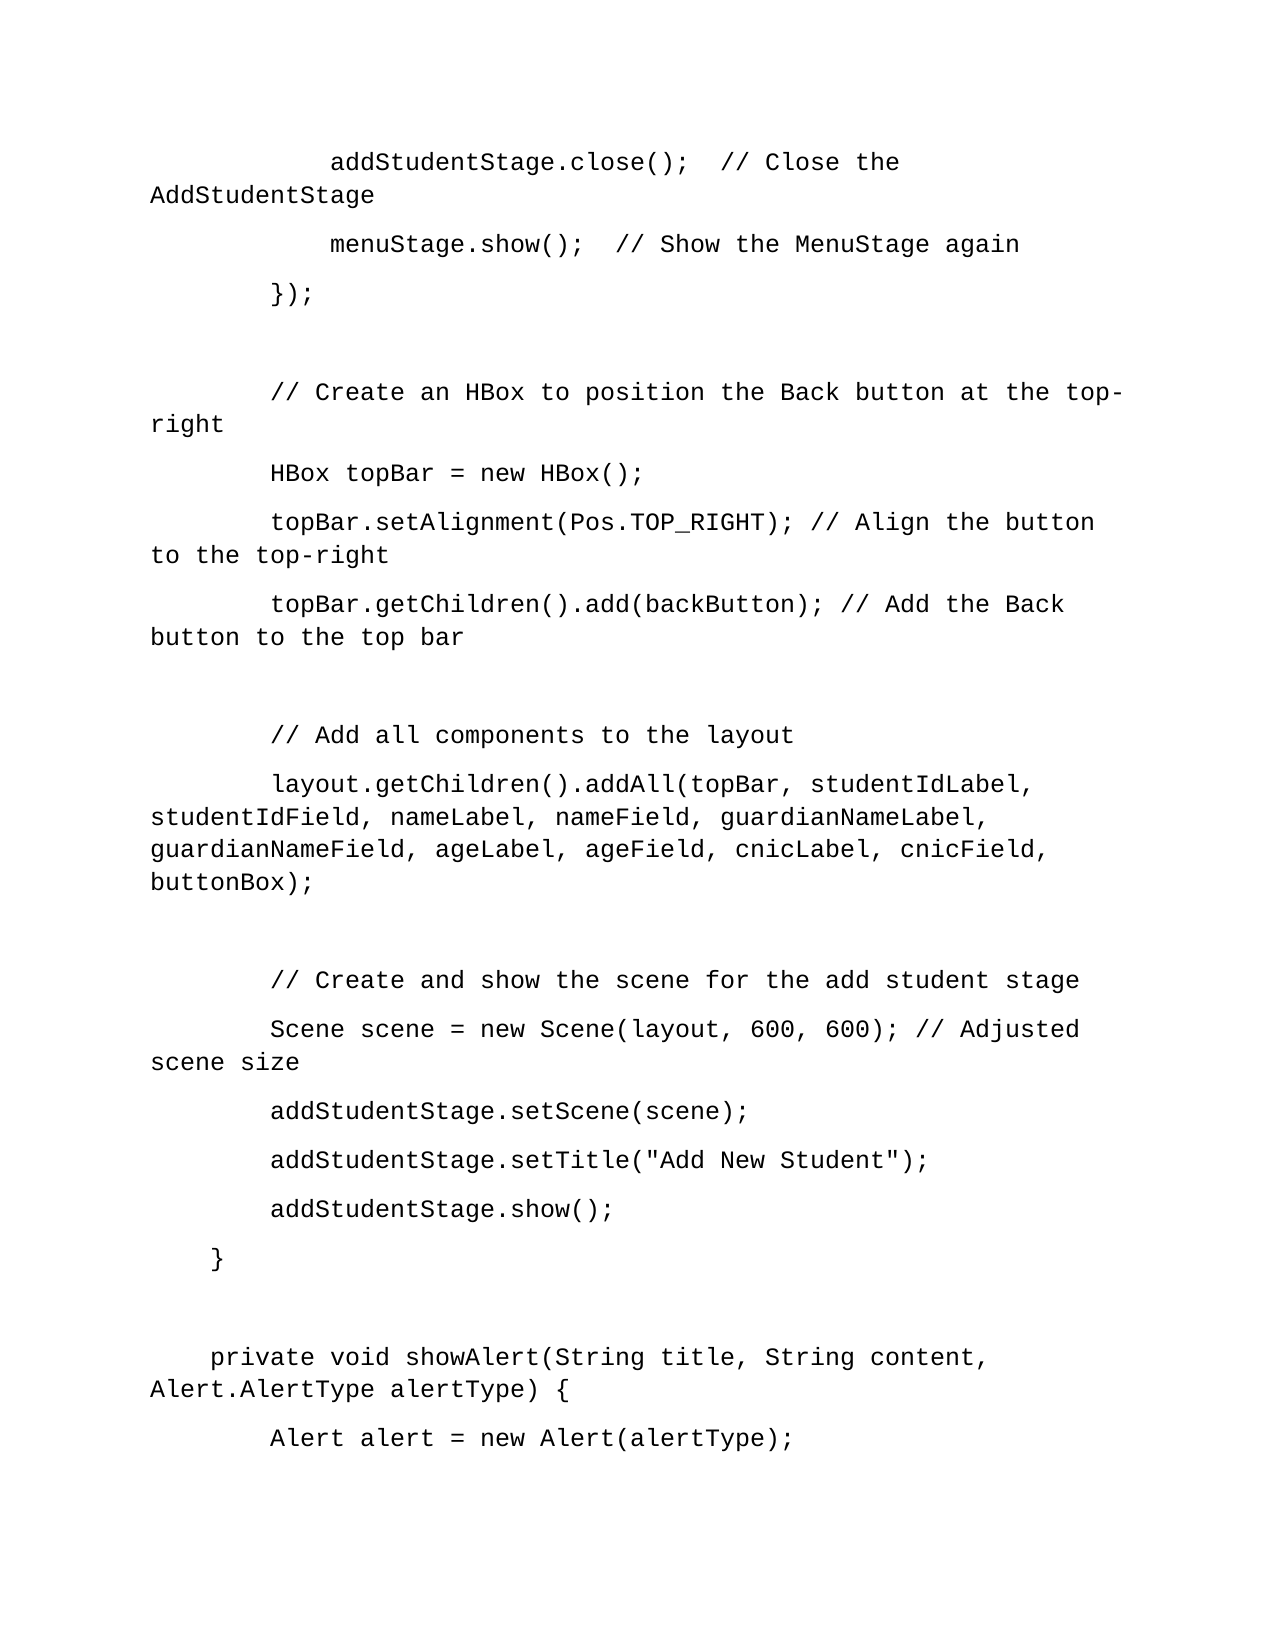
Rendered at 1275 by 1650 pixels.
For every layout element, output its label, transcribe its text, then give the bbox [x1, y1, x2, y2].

text } [150, 1246, 1125, 1274]
text addStudentStage.show(); [150, 1197, 1125, 1225]
text topBar.getChildren().add(backButton); // Add the Back button to the top bar [150, 592, 1125, 652]
text HBox topBar = new HBox(); [150, 461, 1125, 489]
text addStudentStage.close(); // Close the AddStudentStage [150, 150, 1125, 211]
text layout.getChildren().addAll(topBar, studentIdLabel, studentIdField, nameLabel, nameField, guardianNameLabel, guardianNameField, ageLabel, ageField, cnicLabel, cnicField, buttonBox); [150, 772, 1125, 897]
text // Create and show the scene for the add student stage [150, 967, 1125, 996]
text }); [150, 281, 1125, 309]
text Scene scene = new Scene(layout, 600, 600); // Adjusted scene size [150, 1017, 1125, 1077]
text menuStage.show(); // Show the MenuStage again [150, 232, 1125, 260]
text private void showAlert(String title, String content, Alert.AlertType alertType) { [150, 1344, 1125, 1405]
text Alert alert = new Alert(alertType); [150, 1426, 1125, 1454]
text // Add all components to the layout [150, 722, 1125, 751]
text addStudentStage.setScene(scene); [150, 1098, 1125, 1127]
text topBar.setAlignment(Pos.TOP_RIGHT); // Align the button to the top-right [150, 510, 1125, 571]
text addStudentStage.setTitle("Add New Student"); [150, 1147, 1125, 1176]
text // Create an HBox to position the Back button at the top-right [150, 379, 1125, 440]
